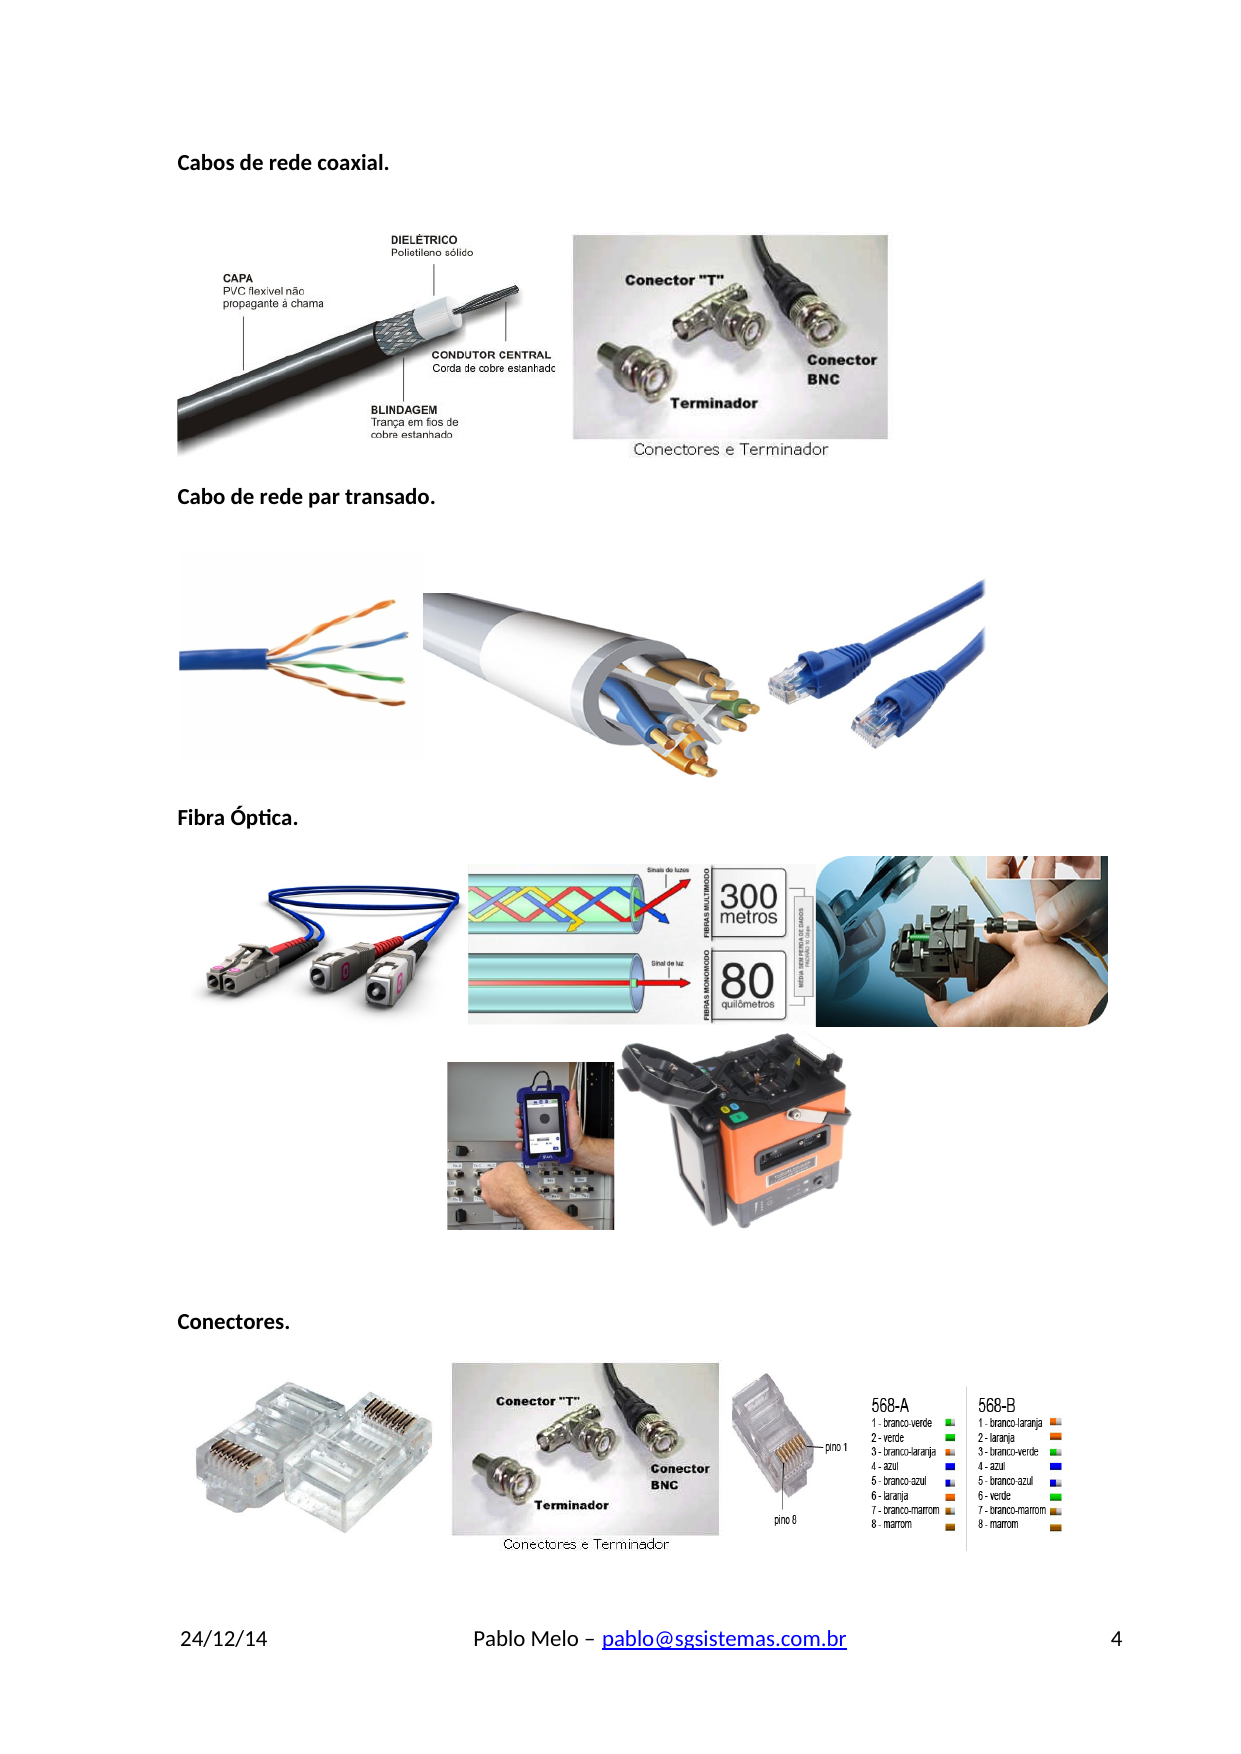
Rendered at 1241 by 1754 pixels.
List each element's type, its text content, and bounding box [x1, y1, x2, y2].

picture [447, 1031, 853, 1230]
picture [191, 856, 1108, 1027]
picture [570, 232, 893, 458]
text Cabos de rede coaxial. [177, 148, 1122, 176]
picture [180, 548, 992, 779]
text Conectores. [177, 1307, 1122, 1335]
picture [177, 234, 556, 458]
picture [177, 1360, 1091, 1551]
text Cabo de rede par transado. [177, 482, 1122, 510]
text Fibra Óptica. [177, 803, 1122, 831]
